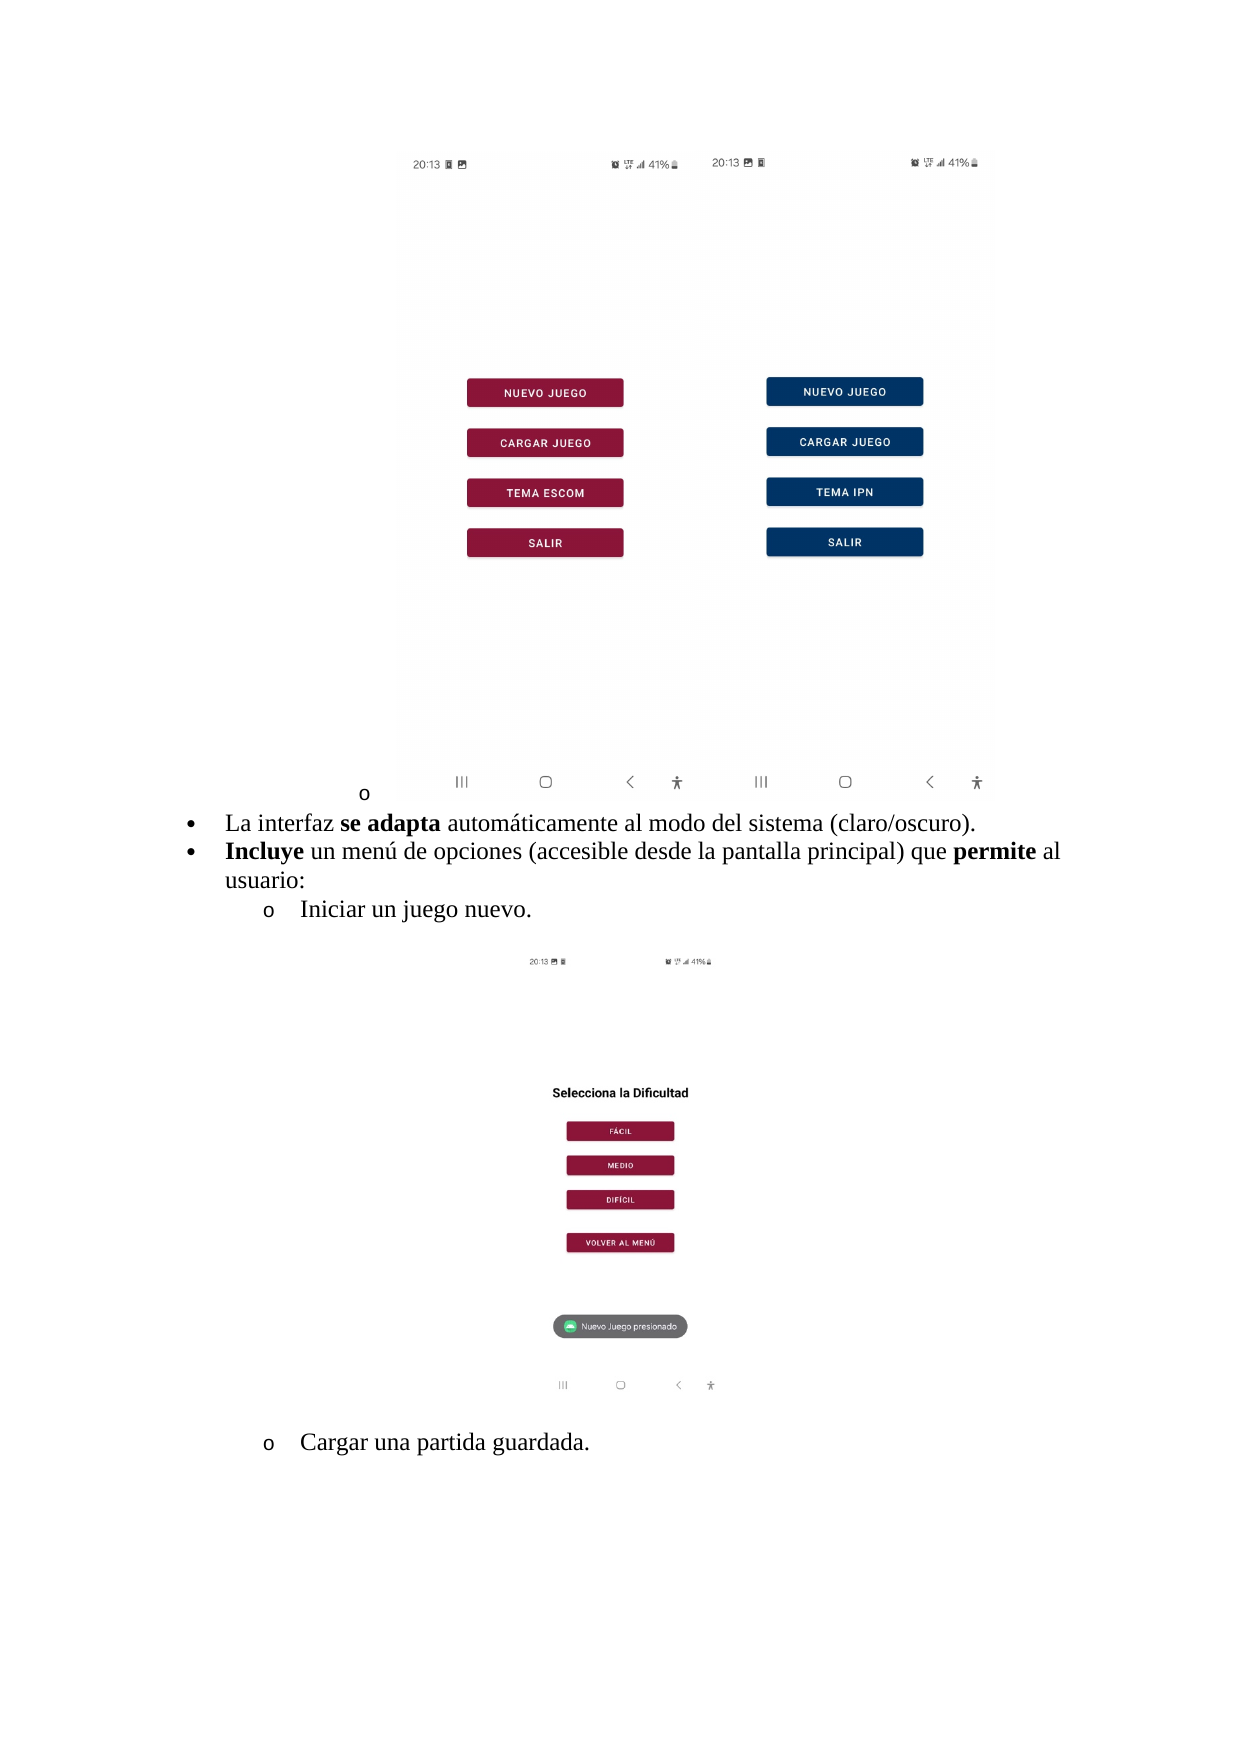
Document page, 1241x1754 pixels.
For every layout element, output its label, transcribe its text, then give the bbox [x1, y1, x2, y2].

list Incluye un menú de opciones (accesible desde la pantalla principal) que permite al usuario: [187, 836, 1090, 894]
picture [395, 150, 995, 801]
list Cargar una partida guardada. [262, 1427, 1090, 1457]
picture [517, 952, 723, 1398]
list La interfaz se adapta automáticamente al modo del sistema (claro/oscuro). [187, 808, 1090, 836]
list Iniciar un juego nuevo. [262, 894, 1090, 923]
